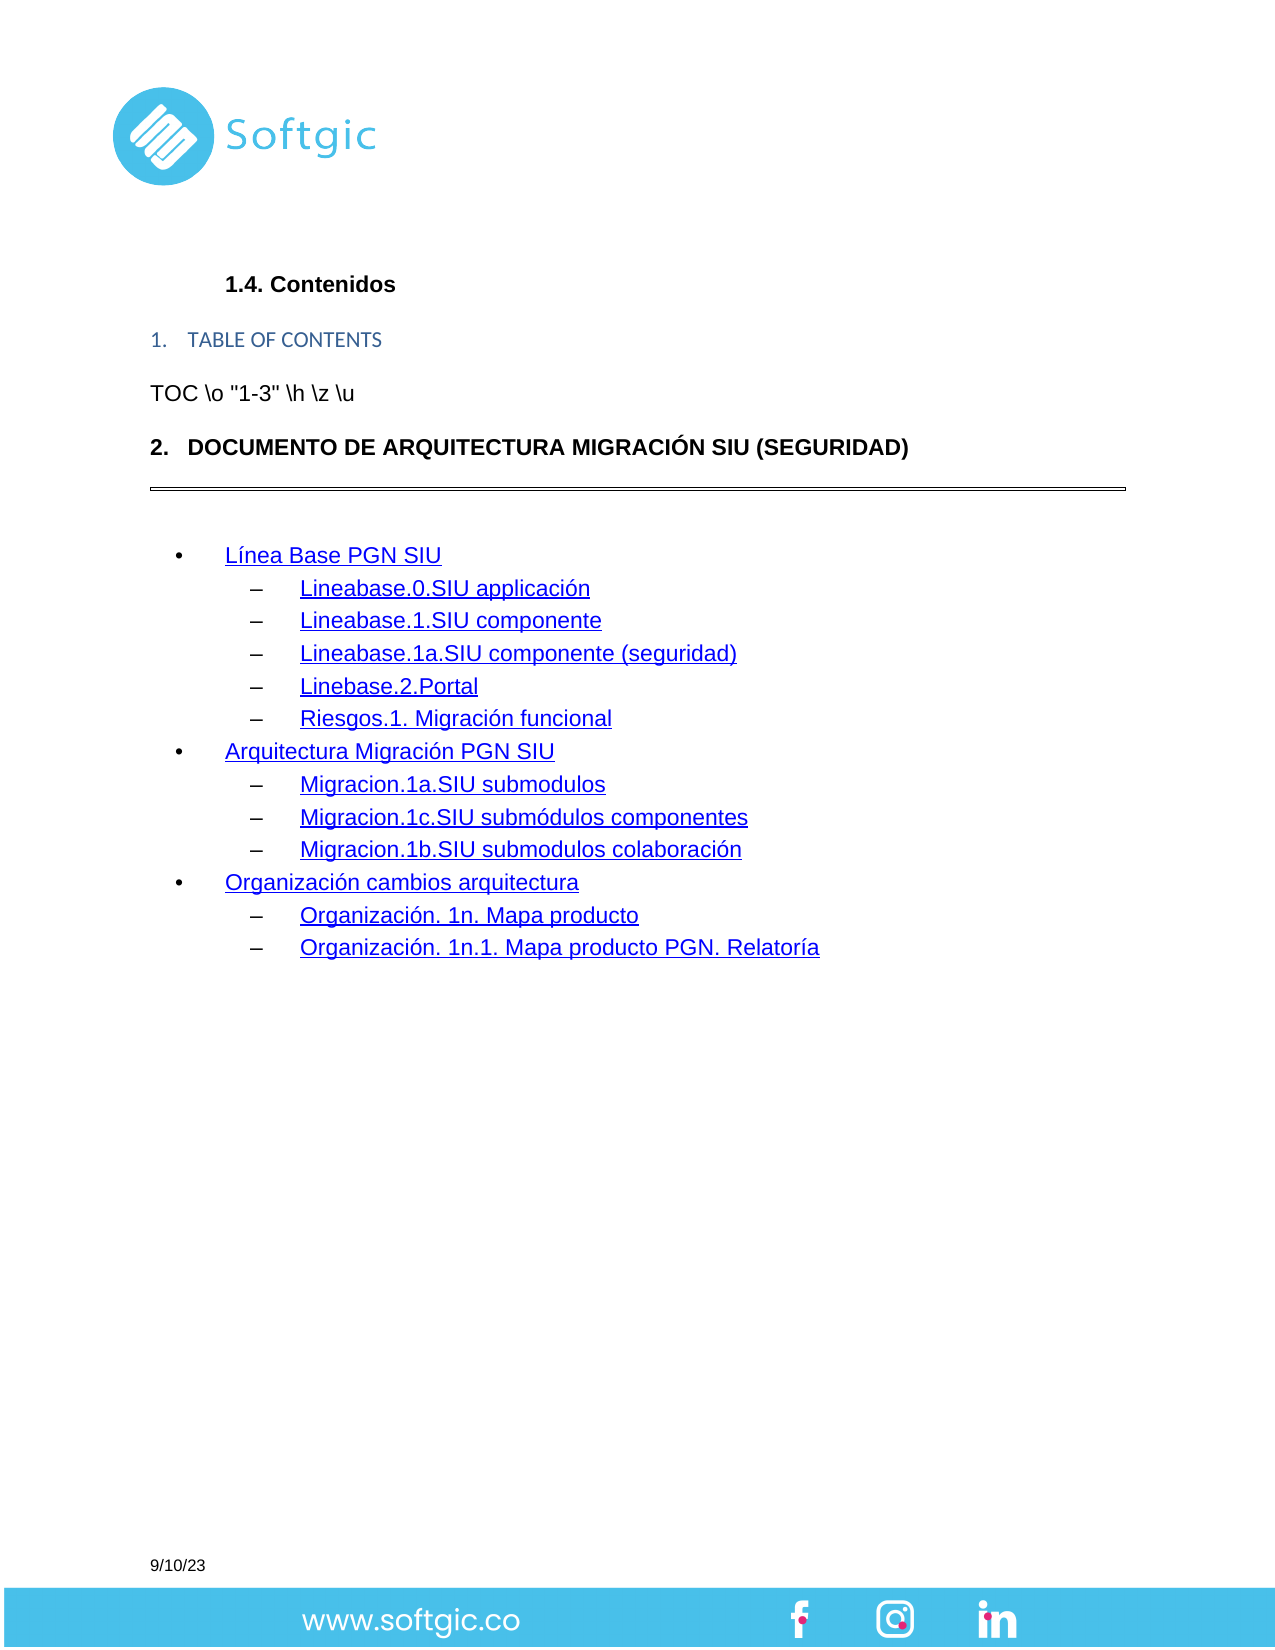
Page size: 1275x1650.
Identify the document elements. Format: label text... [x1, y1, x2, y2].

list Línea Base PGN SIU [175, 542, 1125, 568]
list Arquitectura Migración PGN SIU [175, 738, 1125, 764]
list Lineabase.0.SIU applicación [250, 574, 1125, 601]
list Organización. 1n.1. Mapa producto PGN. Relatoría [250, 934, 1125, 961]
picture [4, 0, 1275, 1647]
list Organización cambios arquitectura [175, 869, 1125, 895]
list Lineabase.1.SIU componente [250, 607, 1125, 633]
list Migracion.1a.SIU submodulos [250, 771, 1125, 797]
list Migracion.1c.SIU submódulos componentes [250, 803, 1125, 830]
list Migracion.1b.SIU submodulos colaboración [250, 836, 1125, 862]
list Linebase.2.Portal [250, 673, 1125, 699]
list Riesgos.1. Migración funcional [250, 705, 1125, 732]
subtitle Documento de Arquitectura Migración SIU (seguridad) [150, 434, 1125, 460]
list Organización. 1n. Mapa producto [250, 902, 1125, 928]
subtitle Table of Contents [150, 325, 1125, 353]
subtitle Contenidos [225, 271, 1125, 297]
list Lineabase.1a.SIU componente (seguridad) [250, 640, 1125, 666]
